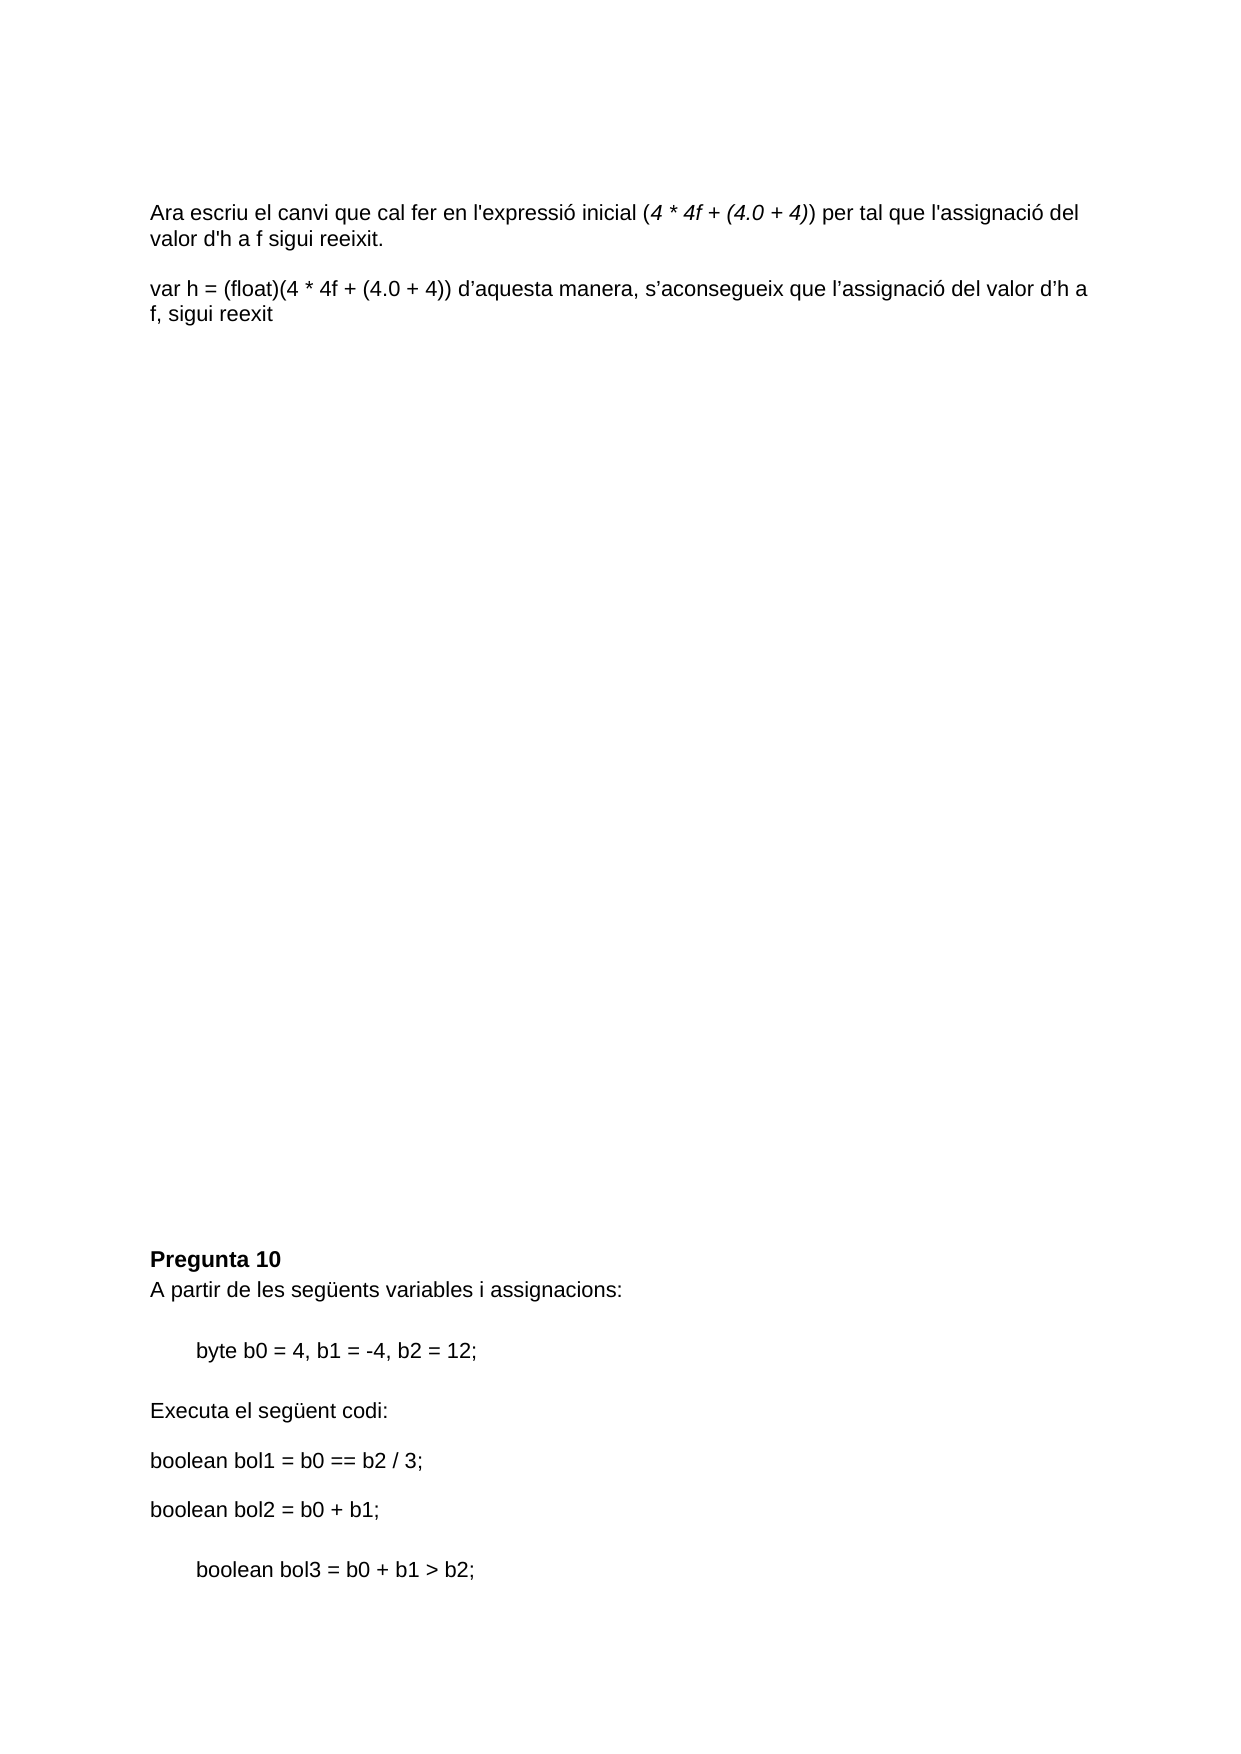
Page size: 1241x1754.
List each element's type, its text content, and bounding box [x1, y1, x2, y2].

text Ara escriu el canvi que cal fer en l'expressió inicial (4 * 4f + (4.0 + 4)) per tal que l'assignació del valor d'h a f sigui reeixit. [150, 200, 1090, 251]
text Executa el següent codi: [150, 1398, 1090, 1423]
text var h = (float)(4 * 4f + (4.0 + 4)) d’aquesta manera, s’aconsegueix que l’assignació del valor d’h a f, sigui reexit [150, 276, 1090, 326]
text boolean bol1 = b0 == b2 / 3; [150, 1448, 1090, 1473]
text boolean bol3 = b0 + b1 > b2; [196, 1557, 1044, 1582]
subtitle Pregunta 10 [150, 1246, 1090, 1273]
text boolean bol2 = b0 + b1; [150, 1496, 1090, 1522]
text A partir de les següents variables i assignacions: [150, 1277, 1090, 1302]
text byte b0 = 4, b1 = -4, b2 = 12; [196, 1337, 1044, 1363]
